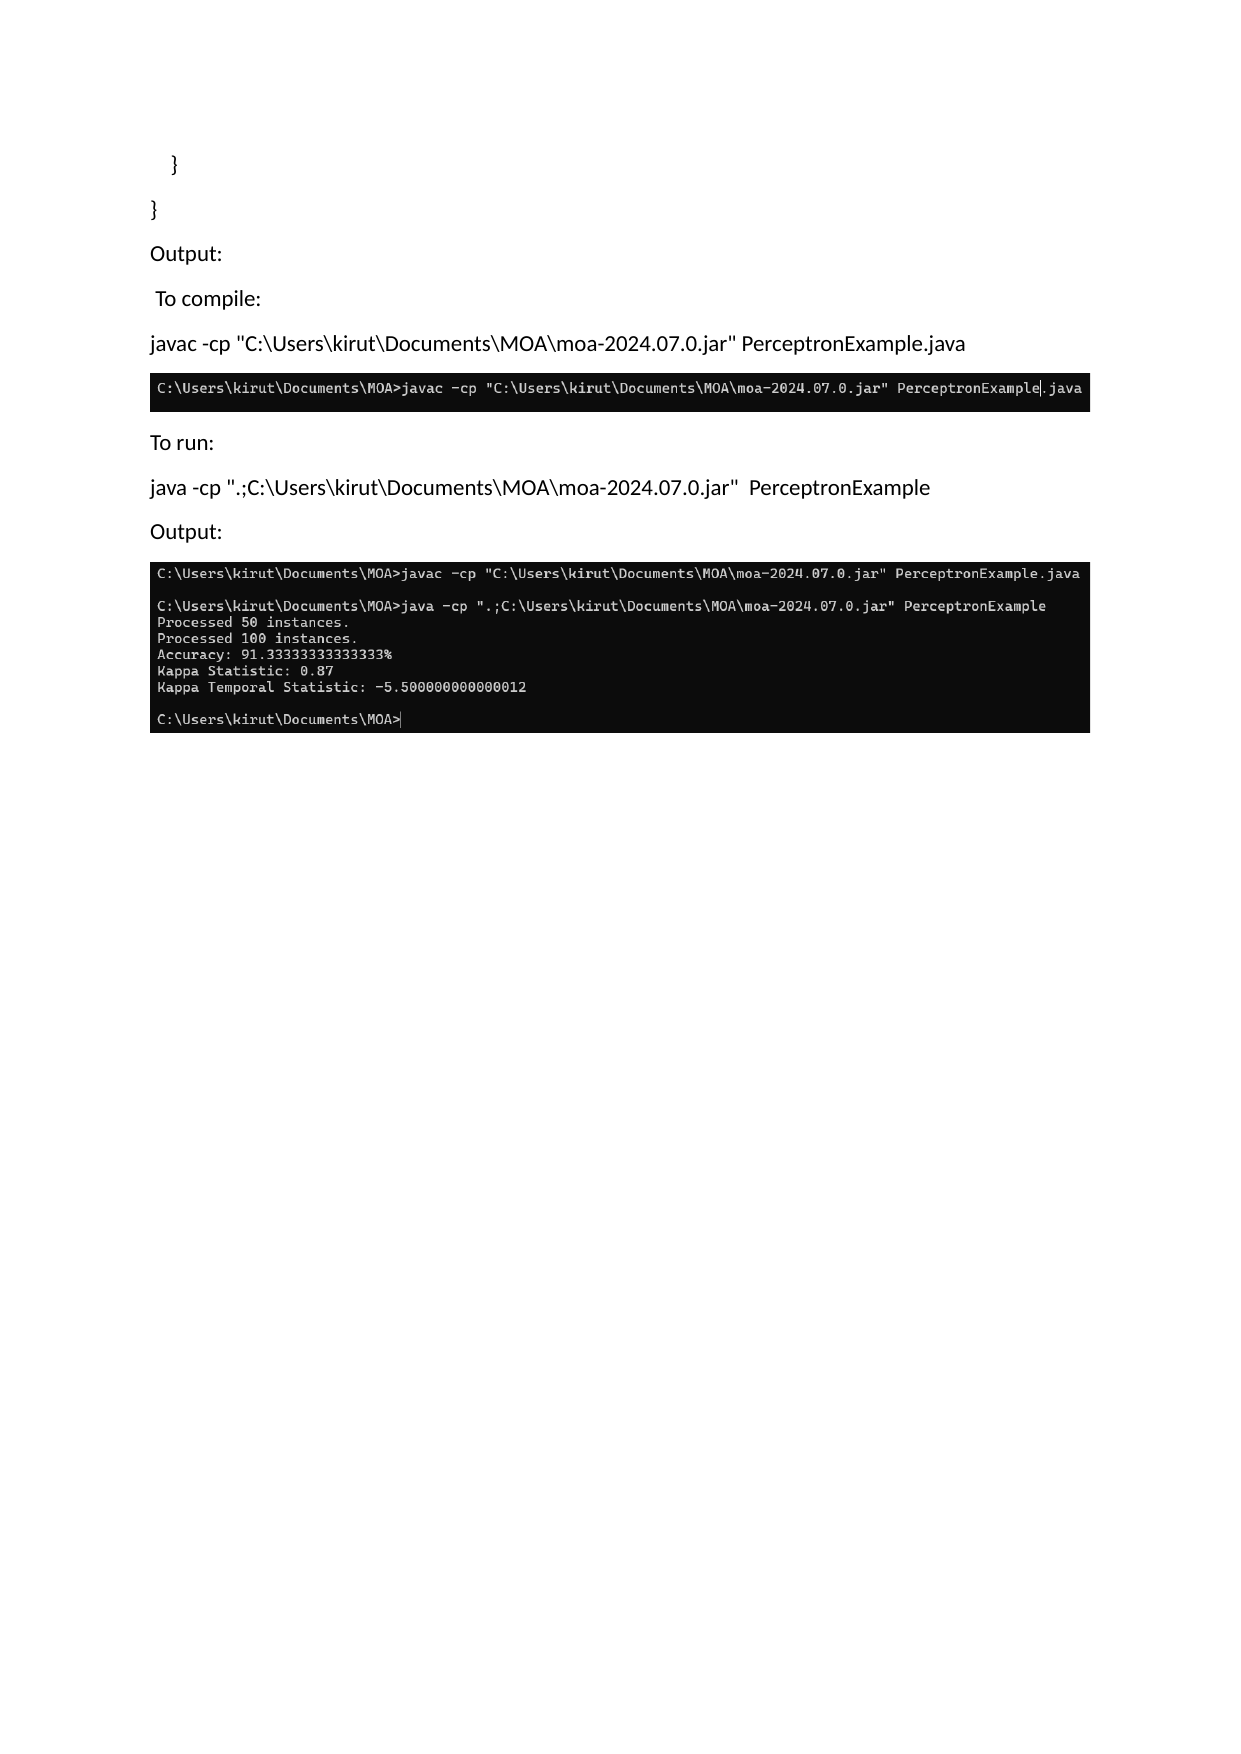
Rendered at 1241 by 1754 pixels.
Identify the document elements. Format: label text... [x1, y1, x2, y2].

text To run: [150, 428, 1090, 456]
text Output: [150, 239, 1090, 267]
text javac -cp "C:\Users\kirut\Documents\MOA\moa-2024.07.0.jar" PerceptronExample.java [150, 329, 1090, 357]
text java -cp ".;C:\Users\kirut\Documents\MOA\moa-2024.07.0.jar" PerceptronExample [150, 473, 1090, 501]
text } [150, 150, 1090, 178]
picture [150, 562, 1091, 733]
text } [150, 195, 1090, 223]
text Output: [150, 517, 1090, 545]
picture [150, 373, 1091, 412]
text To compile: [150, 284, 1090, 312]
